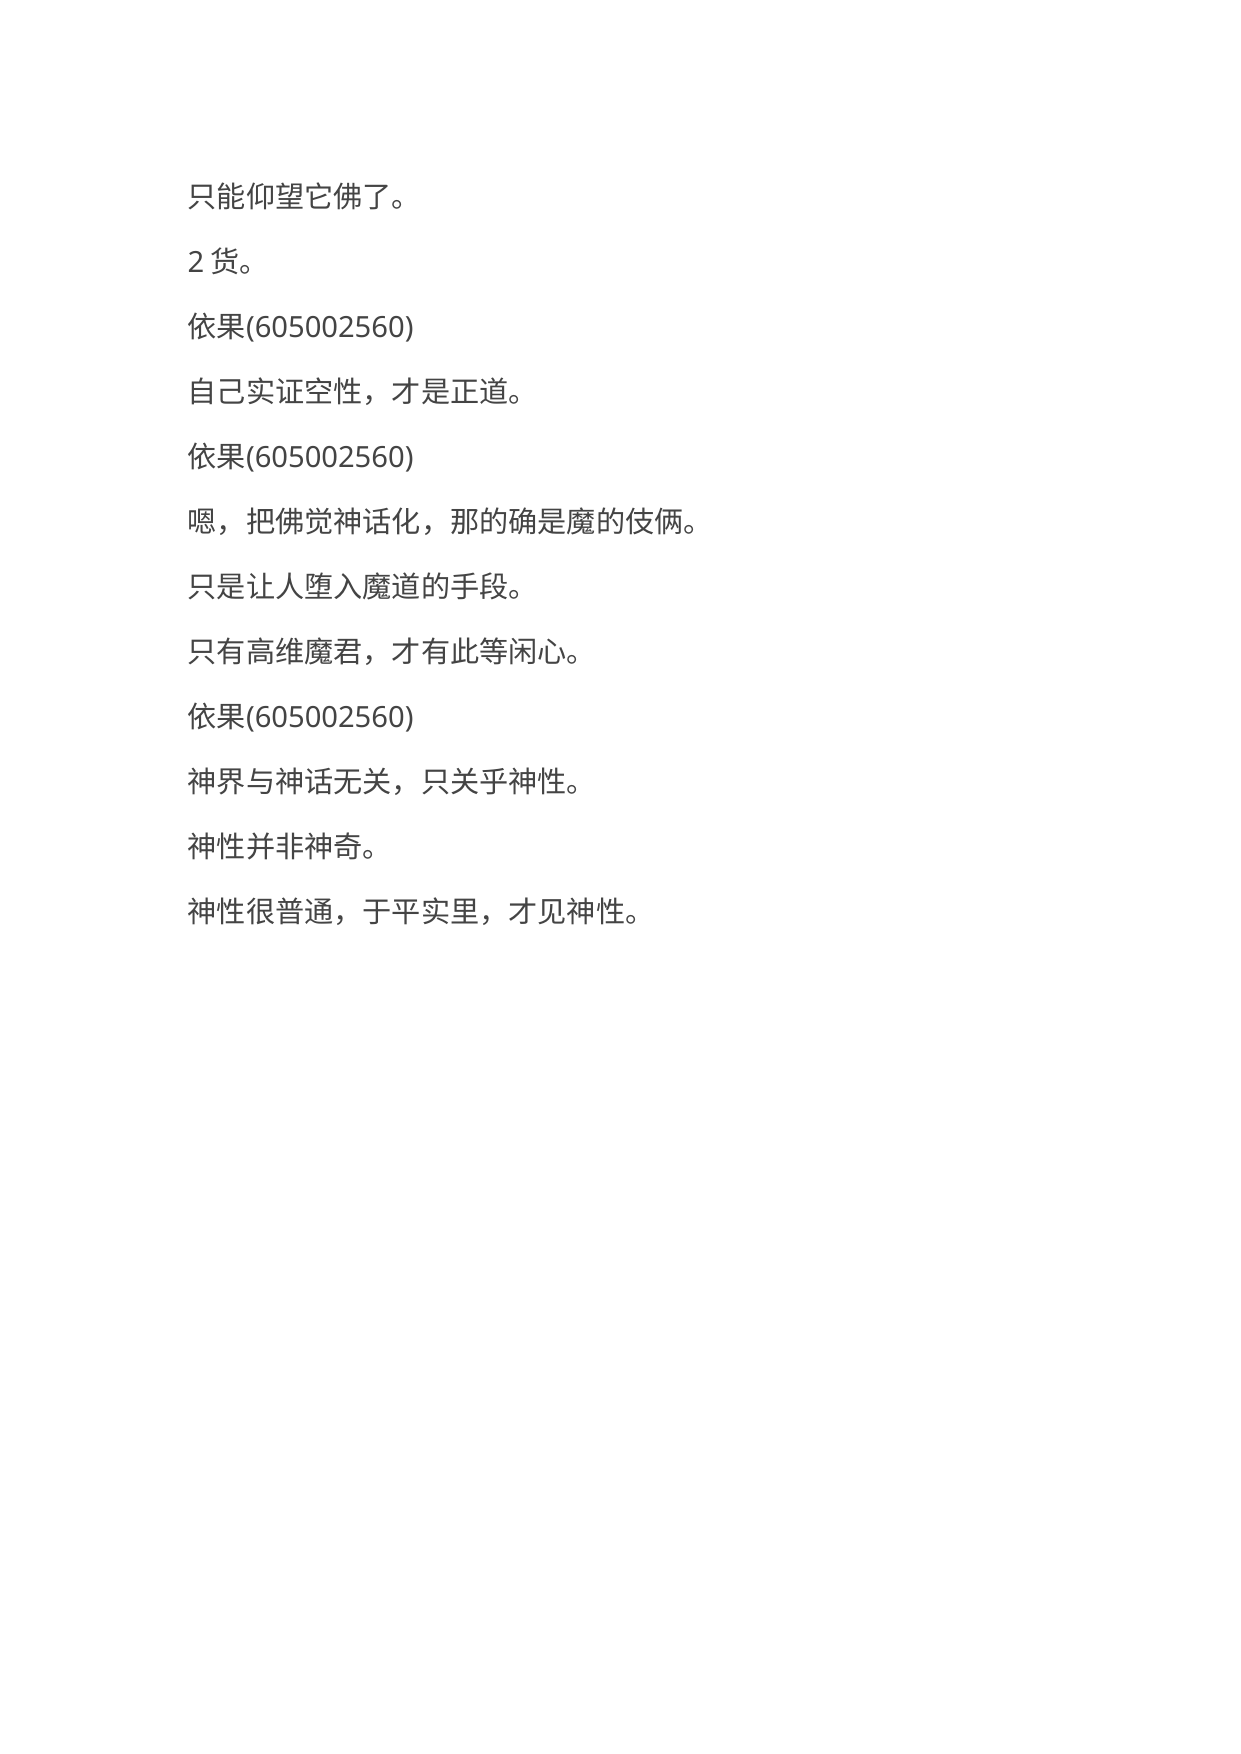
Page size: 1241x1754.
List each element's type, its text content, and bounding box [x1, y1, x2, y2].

text 神性并非神奇。 [187, 812, 1053, 877]
text 只有高维魔君，才有此等闲心。 [187, 617, 1053, 682]
text 只能仰望它佛了。 [187, 162, 1053, 227]
text 2货。 [187, 227, 1053, 292]
text 依果(605002560) [187, 682, 1053, 747]
text 自己实证空性，才是正道。 [187, 357, 1053, 422]
text 神界与神话无关，只关乎神性。 [187, 747, 1053, 812]
text 只是让人堕入魔道的手段。 [187, 552, 1053, 617]
text 依果(605002560) [187, 422, 1053, 487]
text 依果(605002560) [187, 292, 1053, 357]
text 神性很普通，于平实里，才见神性。 [187, 877, 1053, 942]
text 嗯，把佛觉神话化，那的确是魔的伎俩。 [187, 487, 1053, 552]
